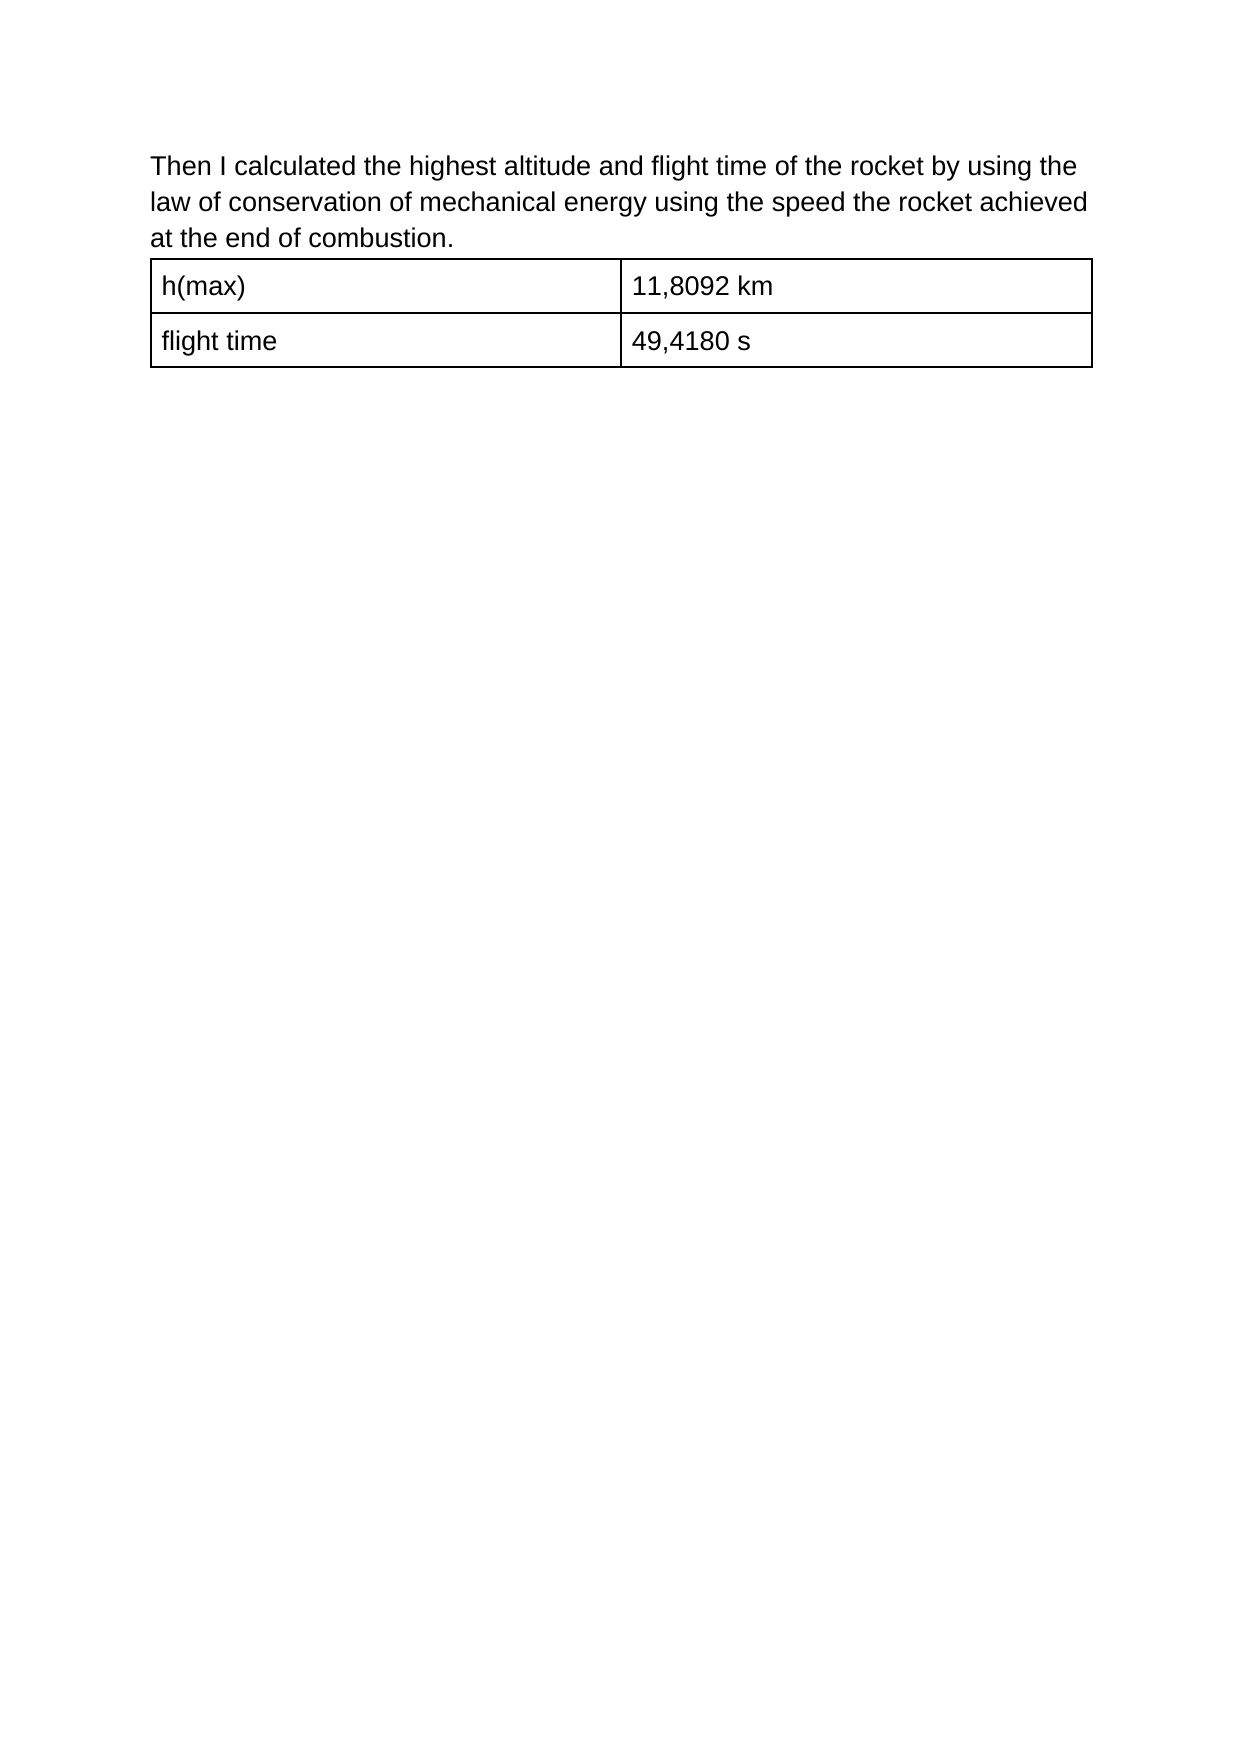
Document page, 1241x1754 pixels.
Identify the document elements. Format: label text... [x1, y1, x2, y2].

table_header 11,8092 km [622, 260, 1091, 312]
table_cell flight time [152, 314, 620, 366]
text Then I calculated the highest altitude and flight time of the rocket by using the law of conservation of mechanical energy using the speed the rocket achieved at the end of combustion. [150, 150, 1090, 253]
table_cell 49,4180 s [622, 314, 1091, 366]
table_header h(max) [152, 260, 620, 312]
